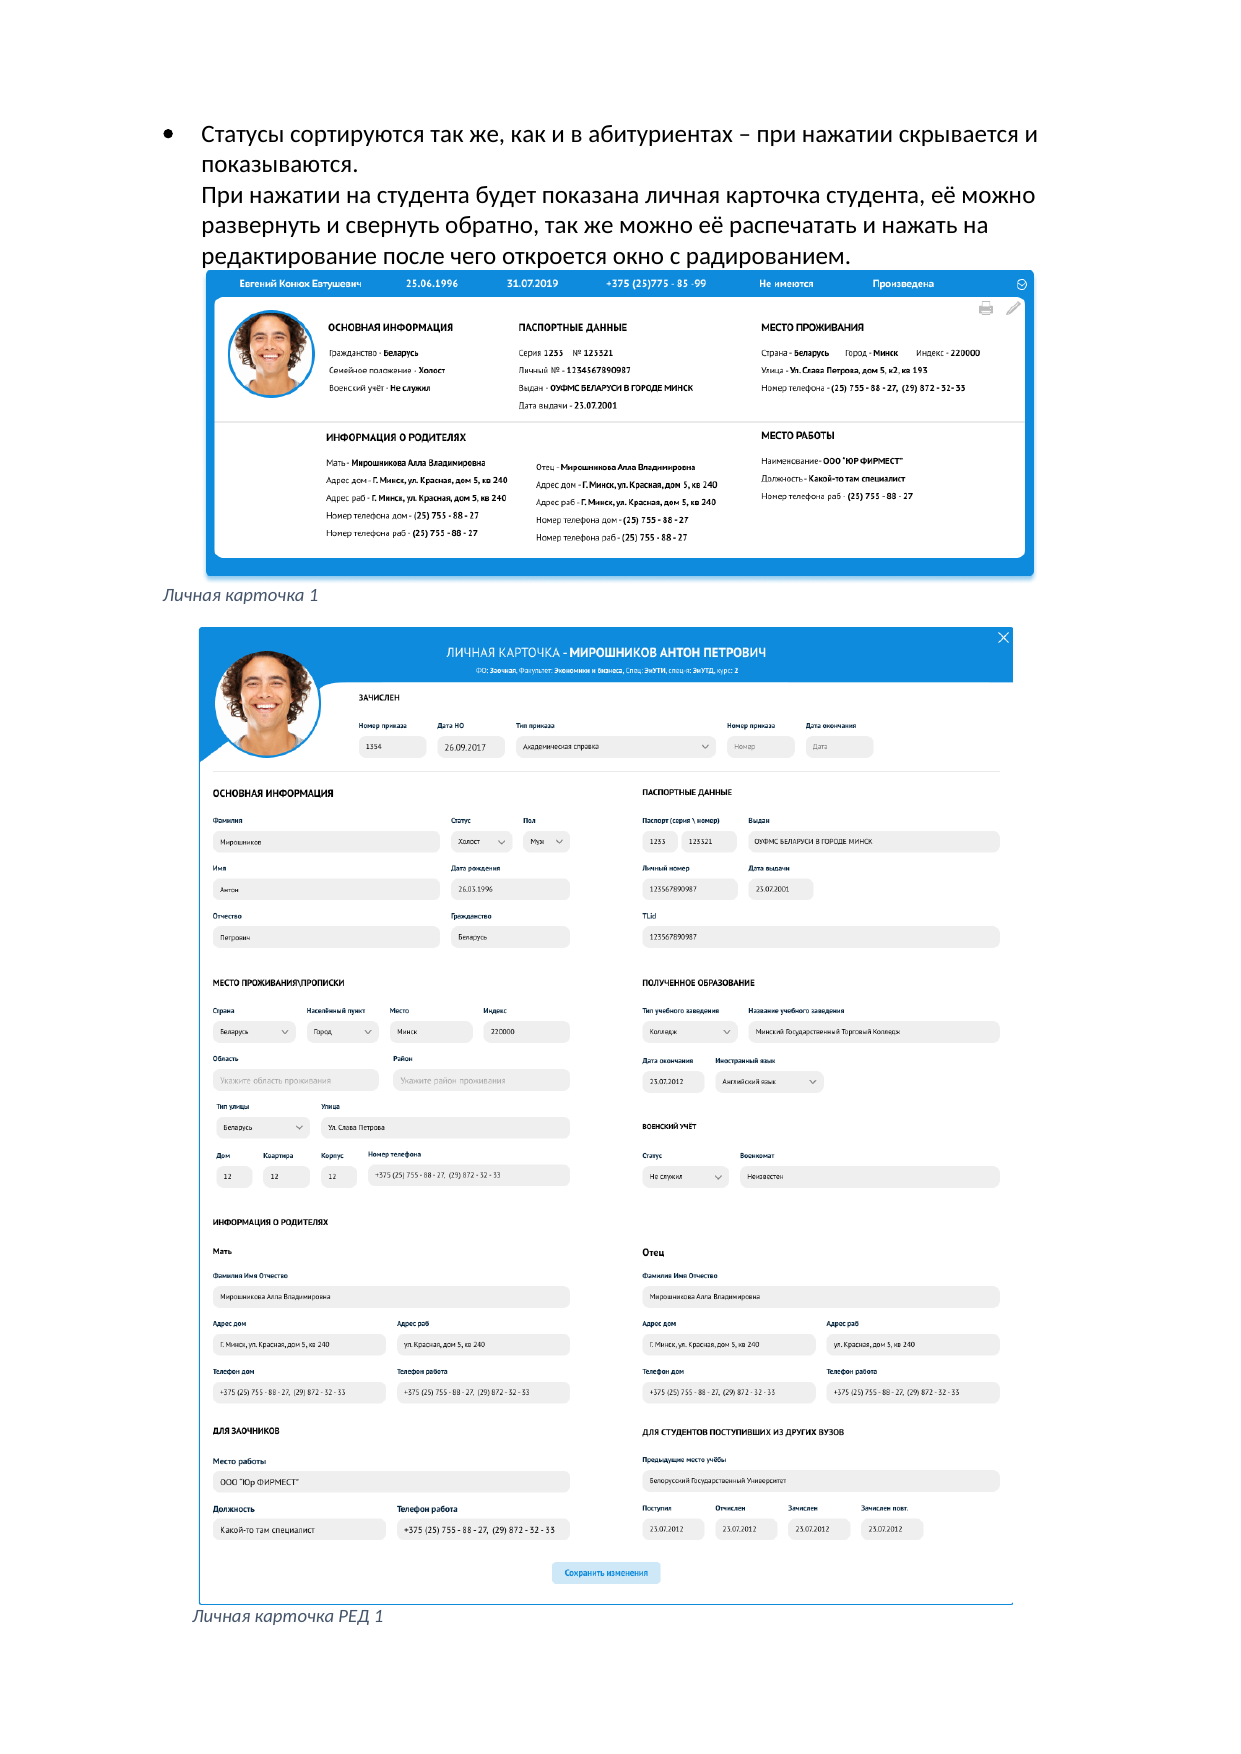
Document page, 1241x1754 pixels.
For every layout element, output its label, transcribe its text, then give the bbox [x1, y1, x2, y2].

picture [201, 270, 1038, 584]
picture [198, 627, 1013, 1605]
list Статусы сортируются так же, как и в абитуриентах – при нажатии скрывается и показываются. [164, 118, 1152, 179]
text Личная карточка РЕД 1 [89, 1604, 1152, 1627]
text Личная карточка 1 [89, 583, 1152, 606]
